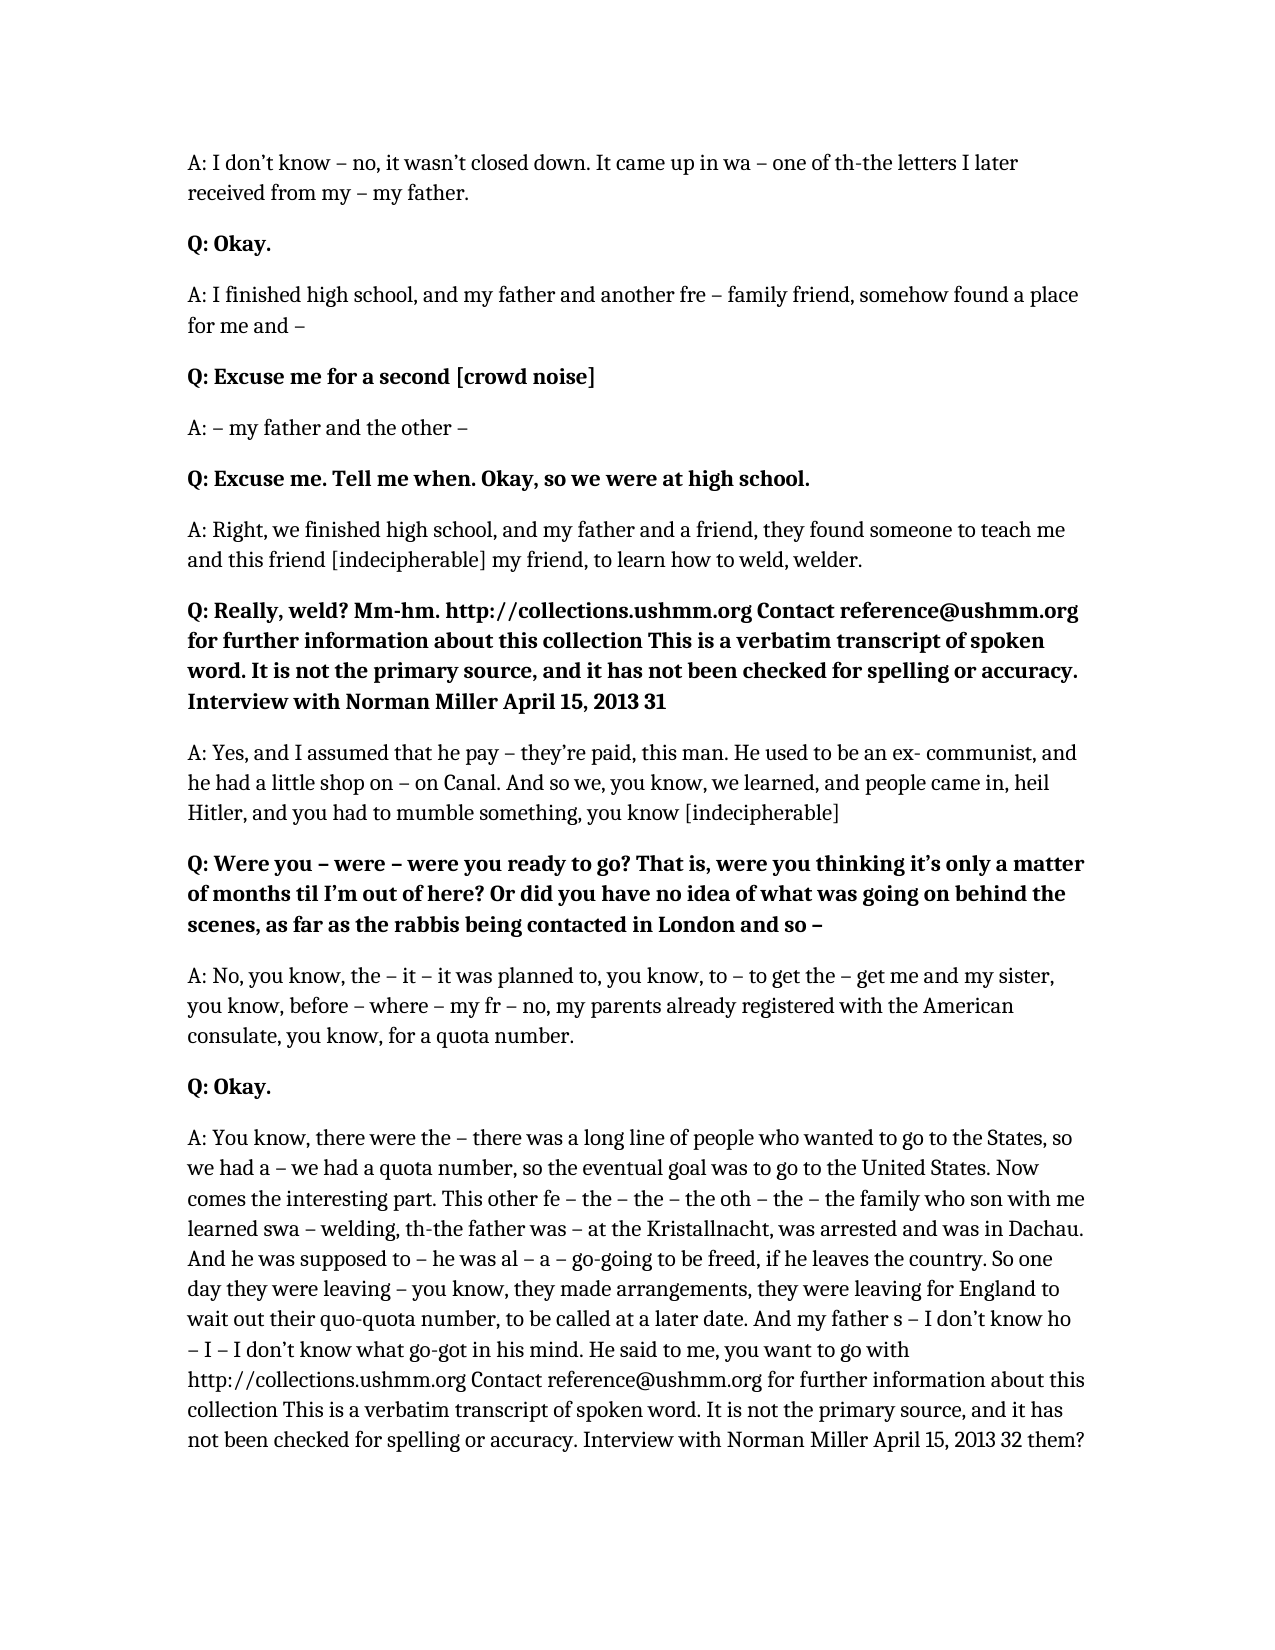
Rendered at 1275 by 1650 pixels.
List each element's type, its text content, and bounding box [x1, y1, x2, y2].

text A: I finished high school, and my father and another fre – family friend, somehow found a place for me and – [187, 282, 1087, 339]
text Q: Okay. [187, 1074, 1087, 1100]
text Q: Really, weld? Mm-hm. http://collections.ushmm.org Contact reference@ushmm.org for further information about this collection This is a verbatim transcript of spoken word. It is not the primary source, and it has not been checked for spelling or accuracy. Interview with Norman Miller April 15, 2013 31 [187, 598, 1087, 715]
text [187, 1125, 1087, 1453]
text Q: Were you – were – were you ready to go? That is, were you thinking it’s only a matter of months til I’m out of here? Or did you have no idea of what was going on behind the scenes, as far as the rabbis being contacted in London and so – [187, 851, 1087, 938]
text Q: Excuse me for a second [crowd noise] [187, 363, 1087, 390]
text A: Right, we finished high school, and my father and a friend, they found someone to teach me and this friend [indecipherable] my friend, to learn how to weld, welder. [187, 517, 1087, 573]
text Q: Excuse me. Tell me when. Okay, so we were at high school. [187, 466, 1087, 492]
text A: Yes, and I assumed that he pay – they’re paid, this man. He used to be an ex- communist, and he had a little shop on – on Canal. And so we, you know, we learned, and people came in, heil Hitler, and you had to mumble something, you know [indecipherable] [187, 739, 1087, 826]
text A: I don’t know – no, it wasn’t closed down. It came up in wa – one of th-the letters I later received from my – my father. [187, 150, 1087, 207]
text Q: Okay. [187, 231, 1087, 258]
text A: No, you know, the – it – it was planned to, you know, to – to get the – get me and my sister, you know, before – where – my fr – no, my parents already registered with the American consulate, you know, for a quota number. [187, 962, 1087, 1049]
text A: – my father and the other – [187, 414, 1087, 441]
